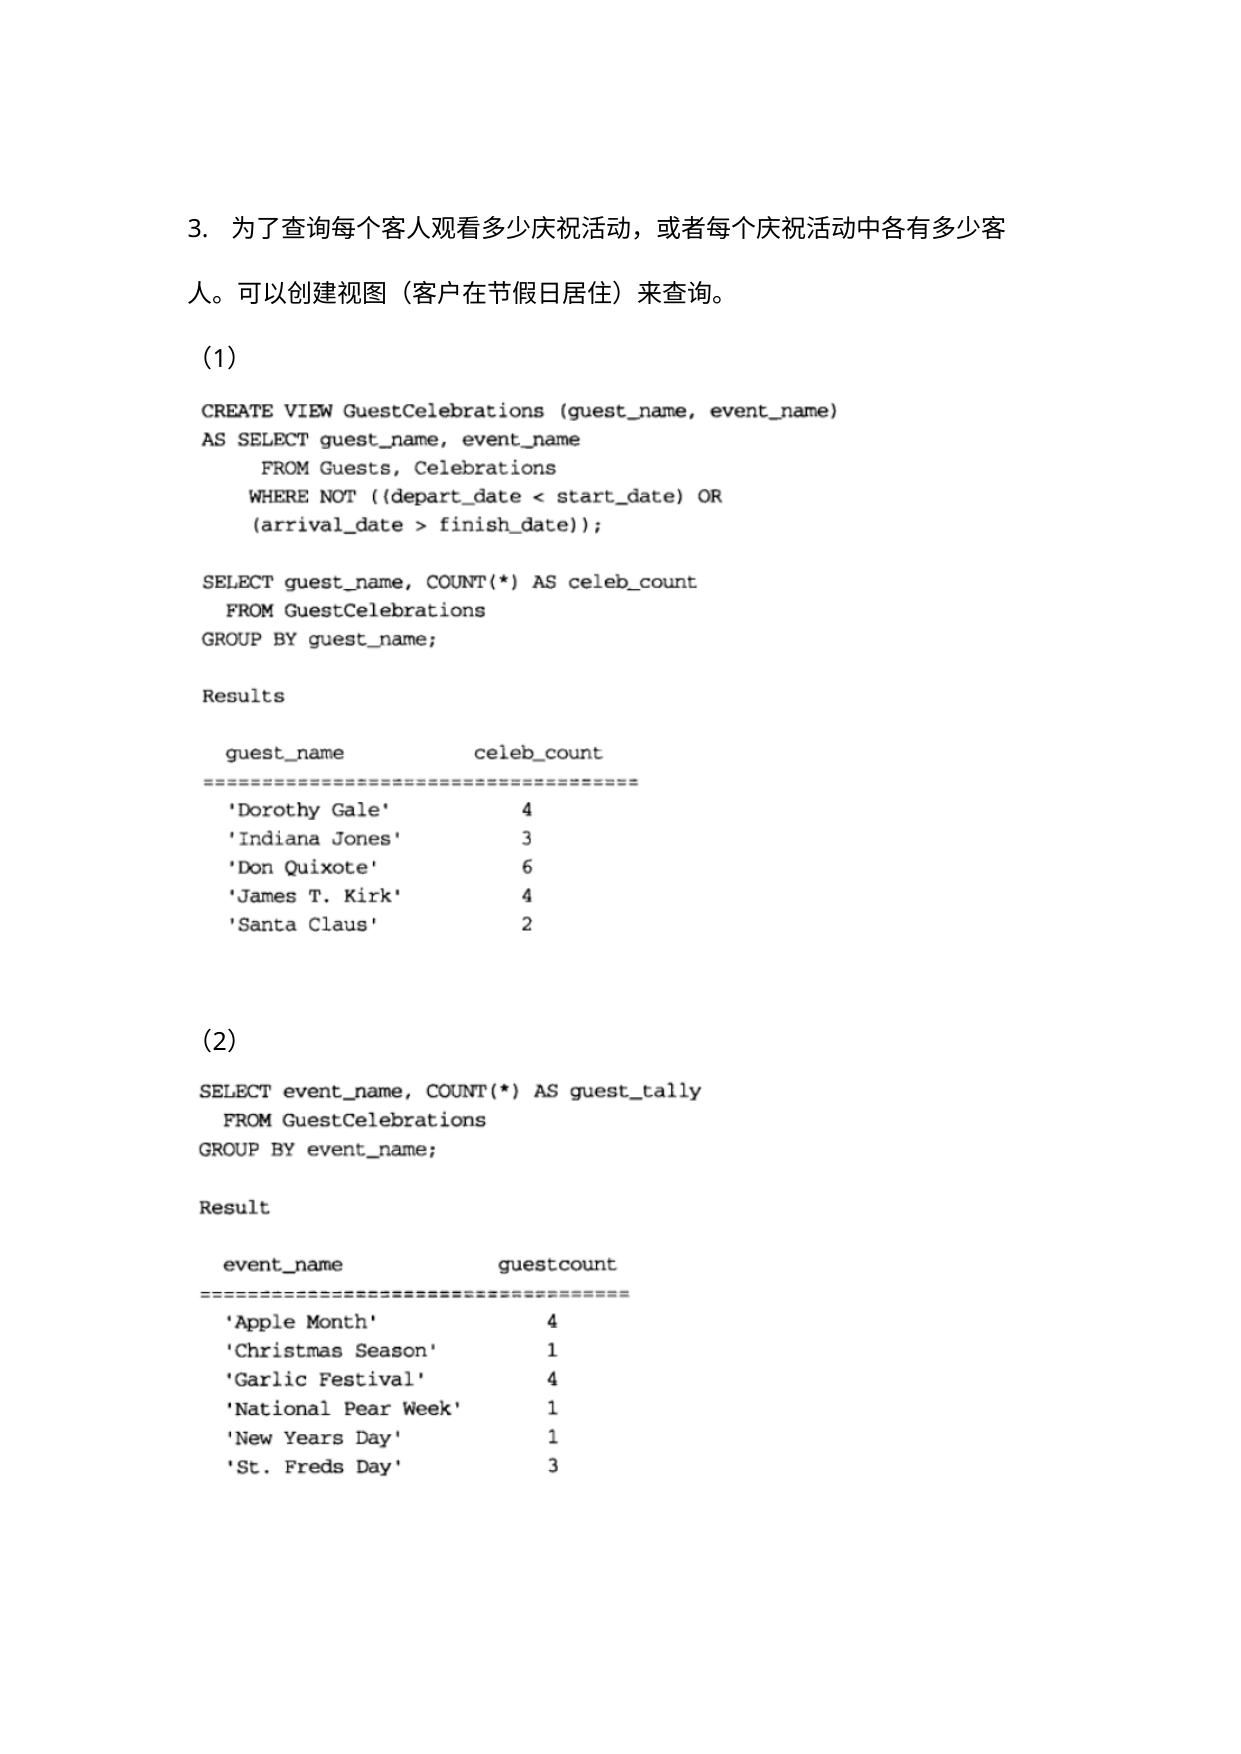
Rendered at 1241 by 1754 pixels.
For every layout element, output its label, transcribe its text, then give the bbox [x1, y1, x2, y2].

picture [187, 1072, 732, 1506]
list 为了查询每个客人观看多少庆祝活动，或者每个庆祝活动中各有多少客 [187, 194, 1053, 259]
text （2） [187, 1007, 1053, 1072]
text 人。可以创建视图（客户在节假日居住）来查询。 [187, 259, 1053, 324]
picture [187, 389, 872, 953]
text （1） [187, 324, 1053, 389]
